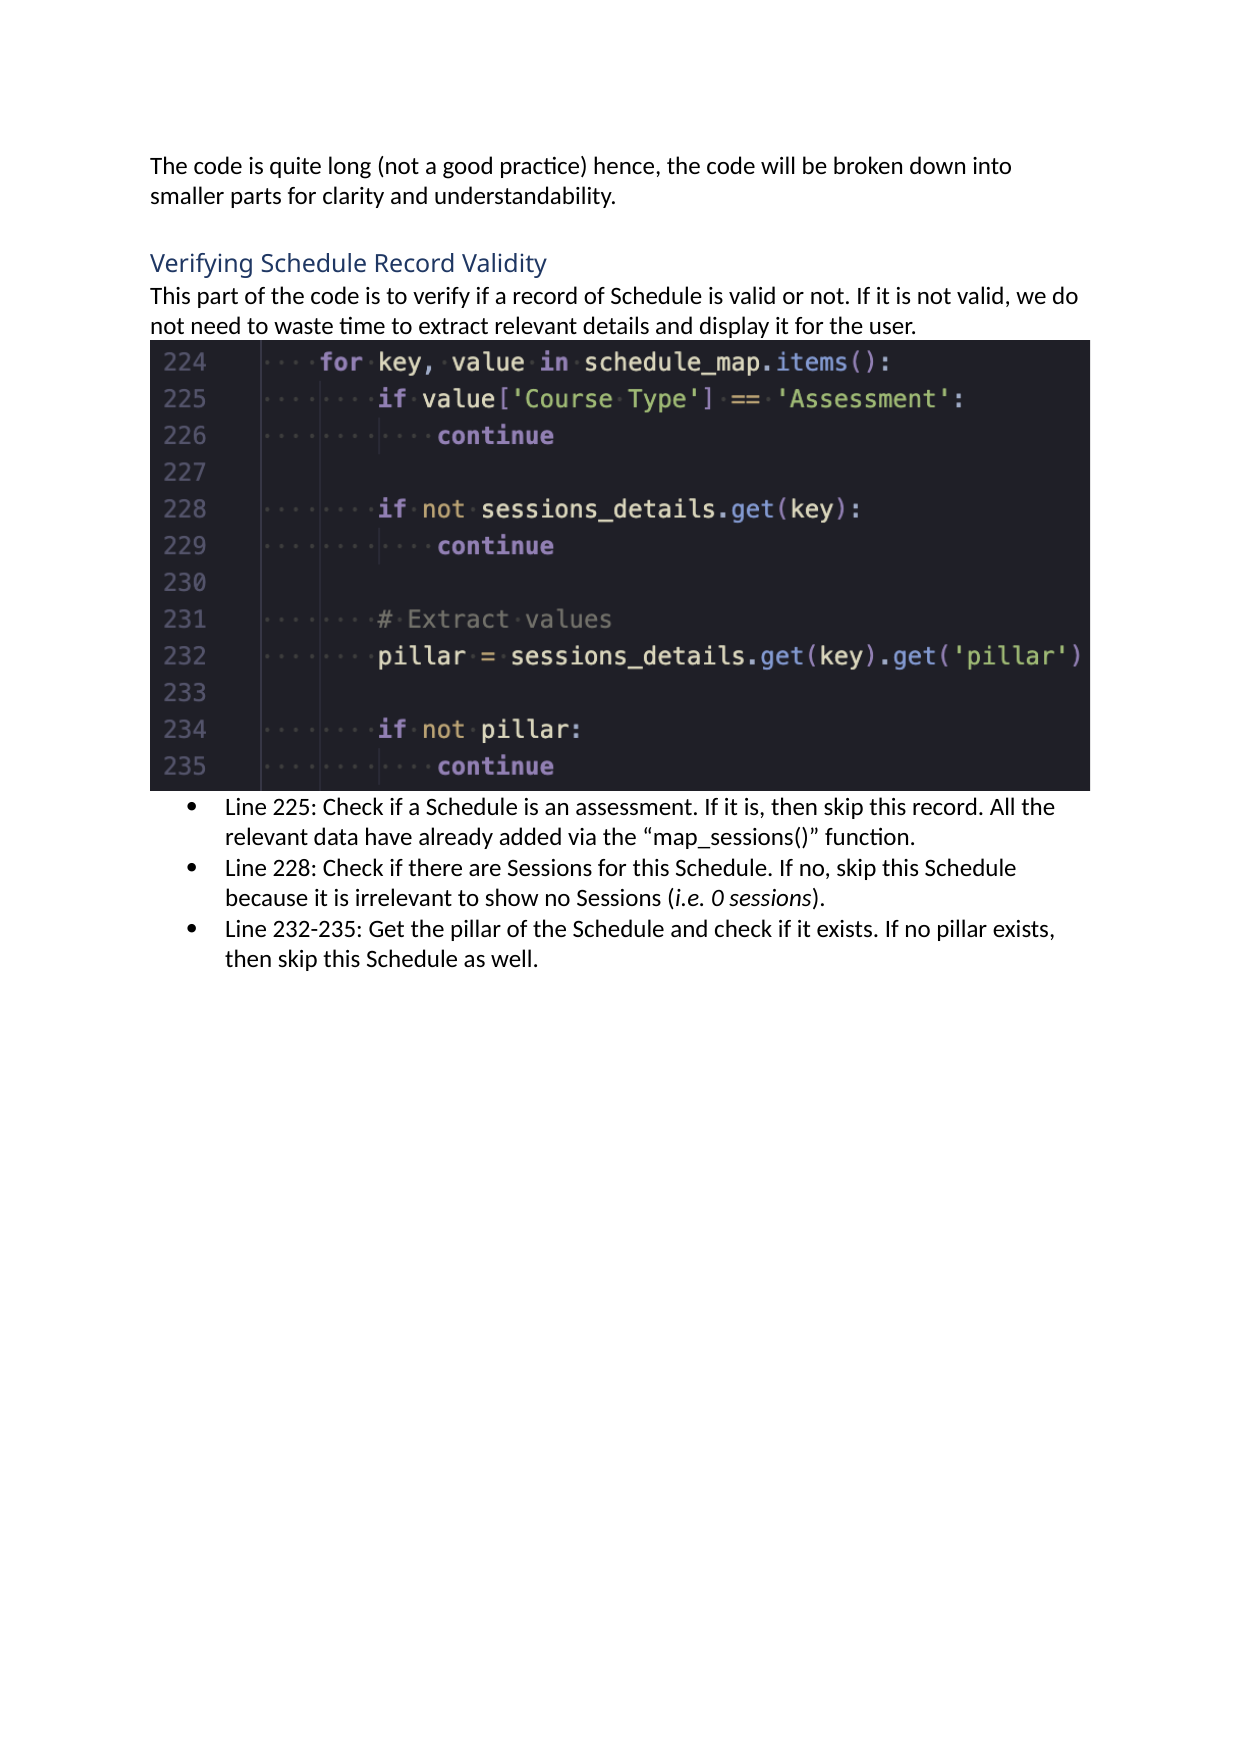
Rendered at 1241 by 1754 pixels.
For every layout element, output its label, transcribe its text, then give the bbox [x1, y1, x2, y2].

list Line 232-235: Get the pillar of the Schedule and check if it exists. If no pillar exists, then skip this Schedule as well. [187, 913, 1090, 974]
text The code is quite long (not a good practice) hence, the code will be broken down into smaller parts for clarity and understandability. [150, 150, 1090, 211]
subtitle Verifying Schedule Record Validity [150, 246, 1090, 280]
picture [150, 340, 1091, 791]
text This part of the code is to verify if a record of Schedule is valid or not. If it is not valid, we do not need to waste time to extract relevant details and display it for the user. [150, 280, 1090, 340]
list Line 225: Check if a Schedule is an assessment. If it is, then skip this record. All the relevant data have already added via the “map_sessions()” function. [187, 791, 1090, 852]
list Line 228: Check if there are Sessions for this Schedule. If no, skip this Schedule because it is irrelevant to show no Sessions (i.e. 0 sessions). [187, 852, 1090, 913]
